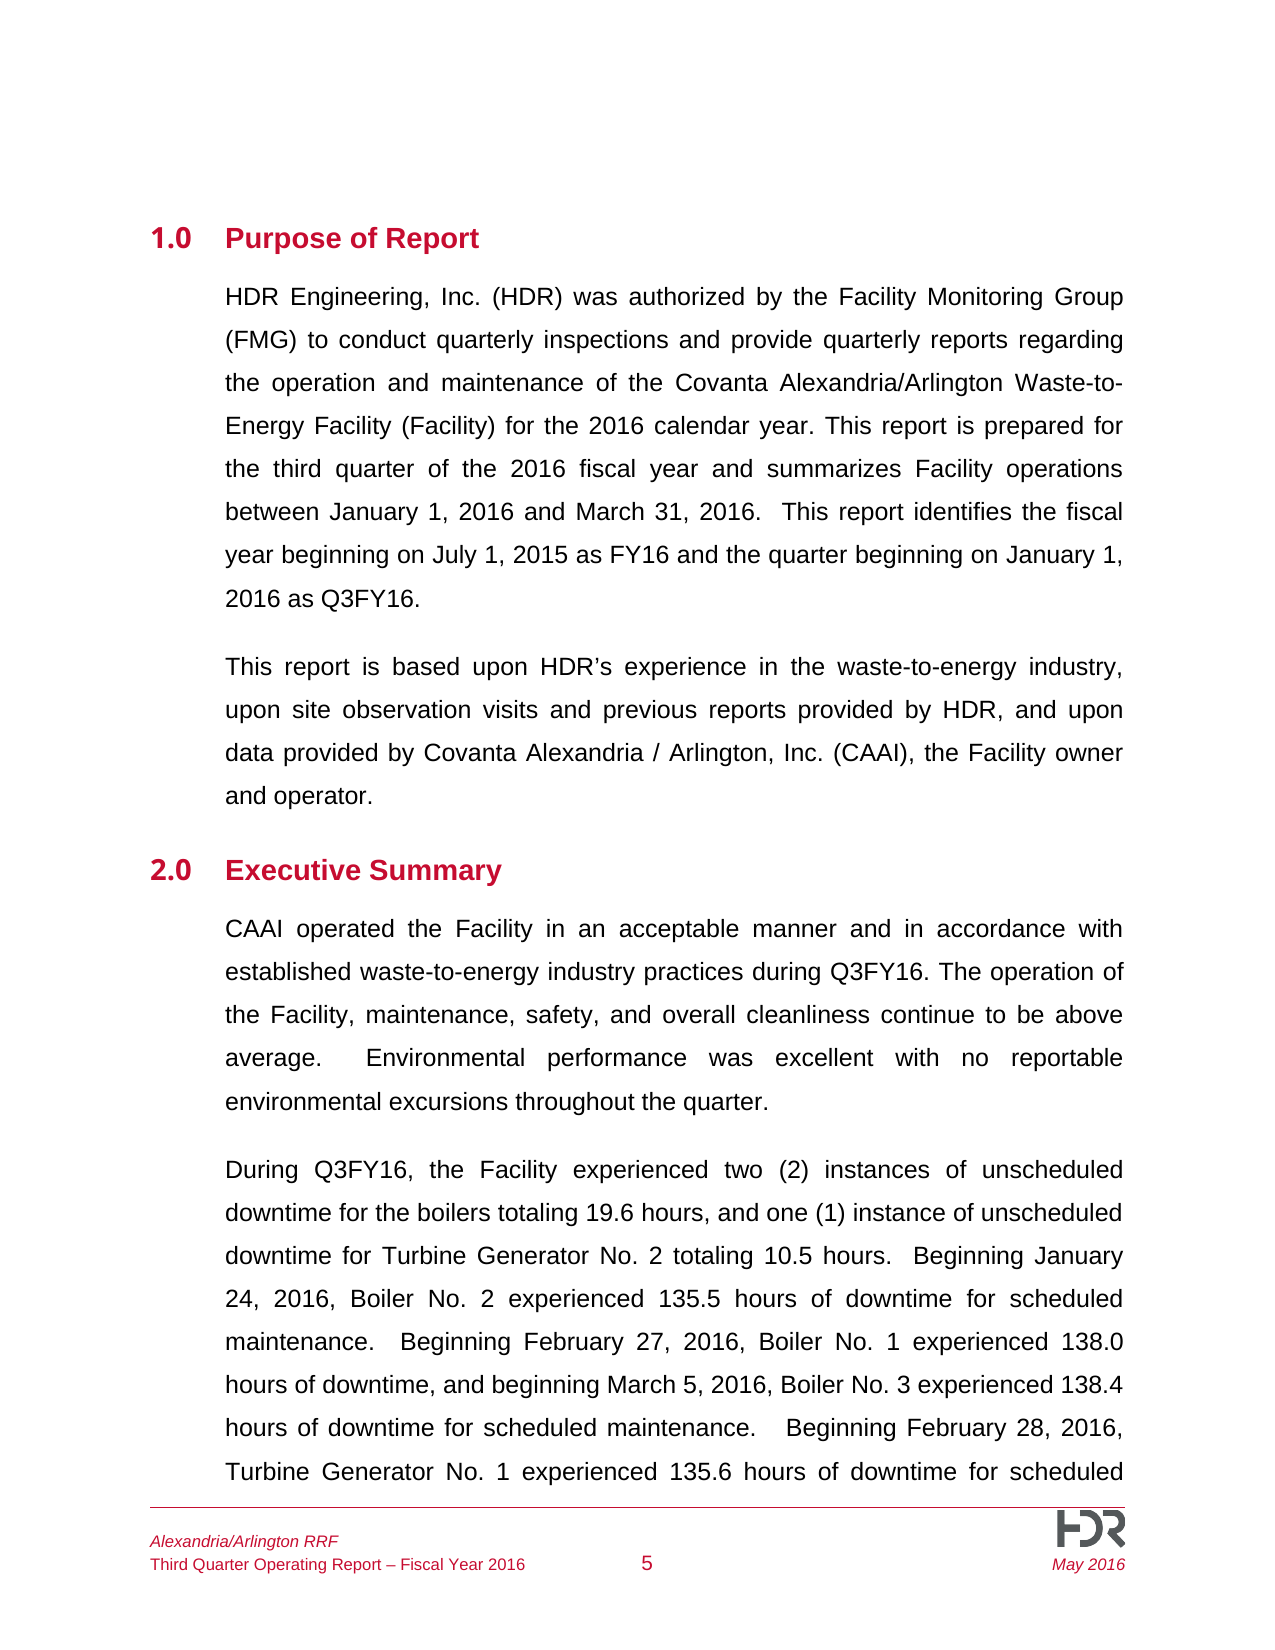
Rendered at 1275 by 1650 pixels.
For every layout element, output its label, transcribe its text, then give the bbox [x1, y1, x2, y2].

text HDR Engineering, Inc. (HDR) was authorized by the Facility Monitoring Group (FMG) to conduct quarterly inspections and provide quarterly reports regarding the operation and maintenance of the Covanta Alexandria/Arlington Waste-to-Energy Facility (Facility) for the 2016 calendar year. This report is prepared for the third quarter of the 2016 fiscal year and summarizes Facility operations between January 1, 2016 and March 31, 2016. This report identifies the fiscal year beginning on July 1, 2015 as FY16 and the quarter beginning on January 1, 2016 as Q3FY16. [225, 282, 1125, 612]
subtitle Purpose of Report [150, 217, 1125, 257]
subtitle Executive Summary [150, 849, 1125, 889]
picture [1057, 1510, 1125, 1548]
text This report is based upon HDR’s experience in the waste-to-energy industry, upon site observation visits and previous reports provided by HDR, and upon data provided by Covanta Alexandria / Arlington, Inc. (CAAI), the Facility owner and operator. [225, 652, 1125, 810]
text CAAI operated the Facility in an acceptable manner and in accordance with established waste-to-energy industry practices during Q3FY16. The operation of the Facility, maintenance, safety, and overall cleanliness continue to be above average. Environmental performance was excellent with no reportable environmental excursions throughout the quarter. [225, 914, 1125, 1115]
